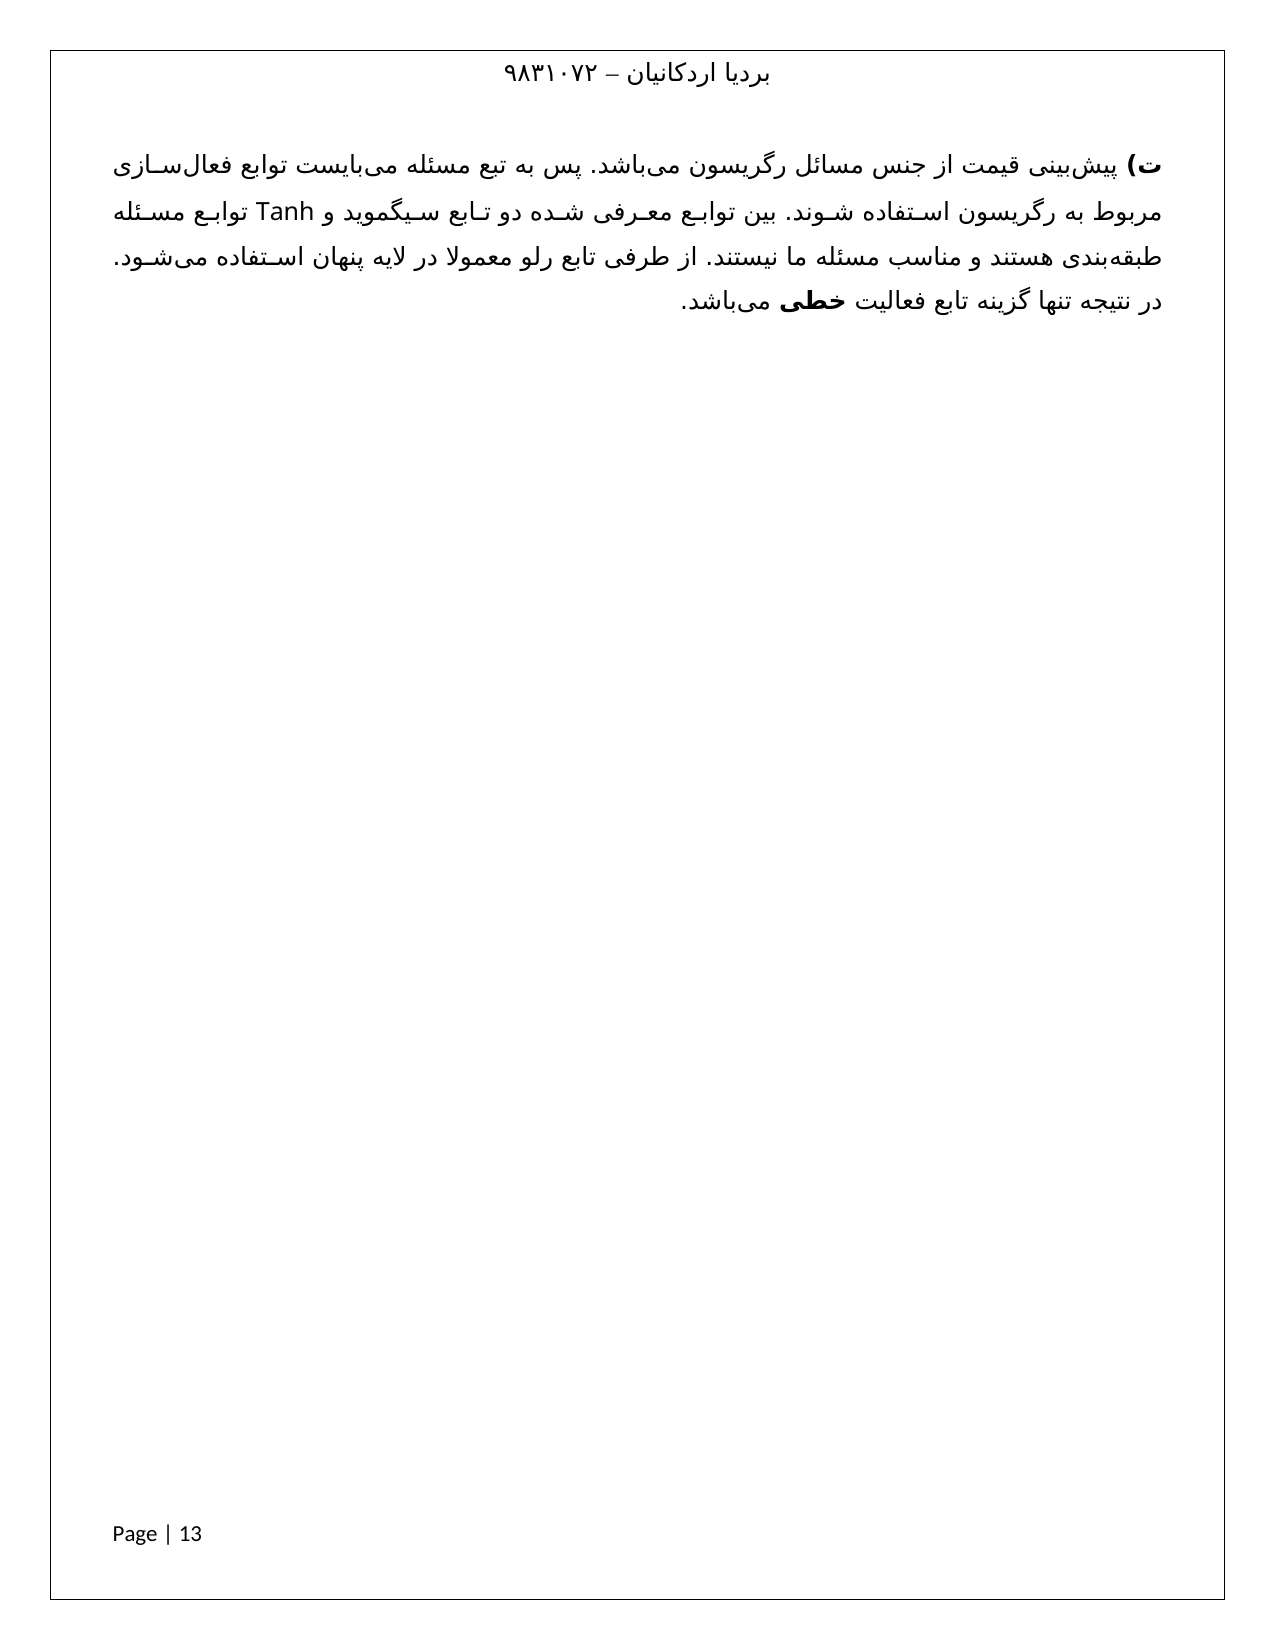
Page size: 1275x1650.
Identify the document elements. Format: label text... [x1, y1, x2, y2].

text ت) پیش‌بینی قیمت از جنس مسائل رگریسون می‌باشد. پس به تبع مسئله می‌بایست توابع فعال‌سازی مربوط به رگریسون استفاده شوند. بین توابع معرفی شده دو تابع سیگموید و Tanh توابع مسئله طبقه‌بندی هستند و مناسب مسئله ما نیستند. از طرفی تابع رلو معمولا در لایه پنهان استفاده می‌شود. در نتیجه تنها گزینه تابع فعالیت خطی می‌باشد. [112, 150, 1162, 315]
